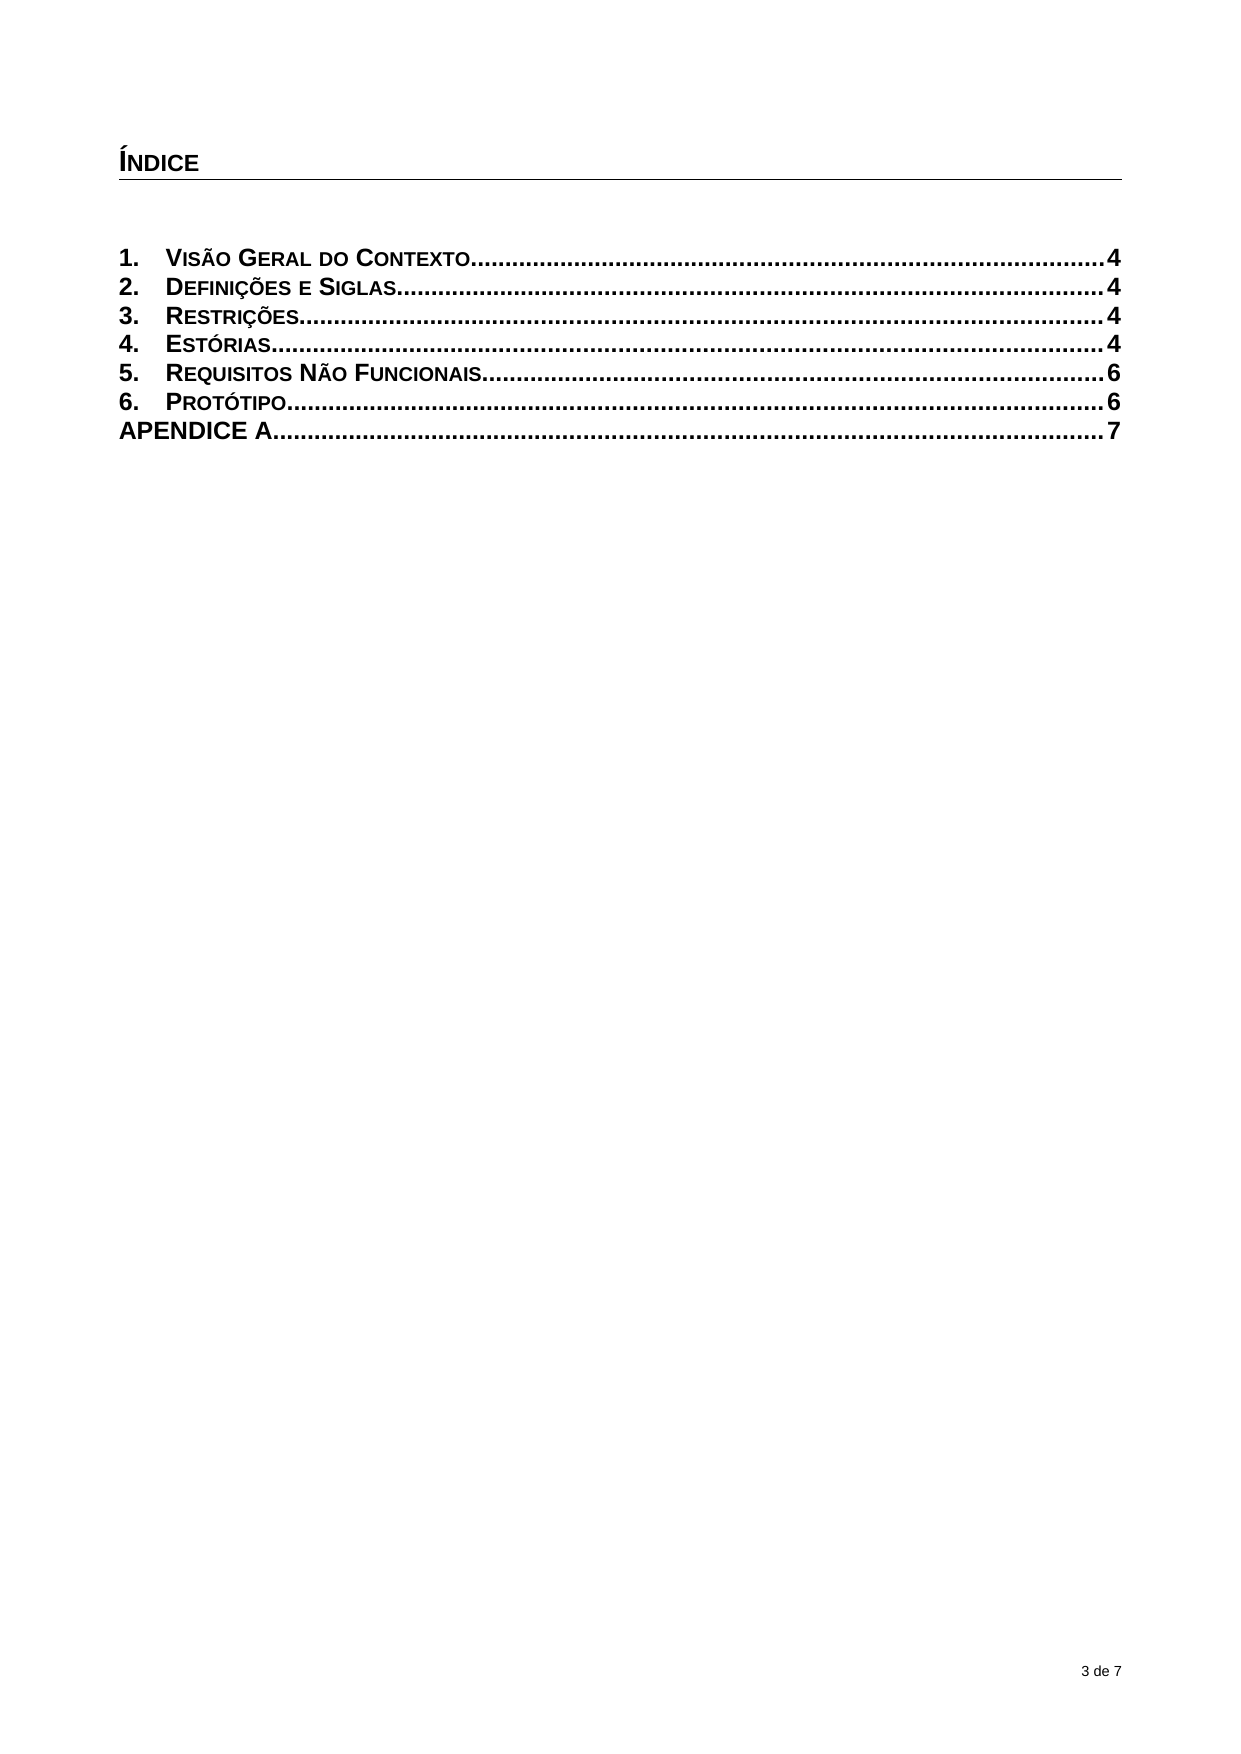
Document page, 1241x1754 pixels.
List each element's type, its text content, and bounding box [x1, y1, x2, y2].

text 2. Definições e Siglas 4 [118, 272, 1122, 301]
text APENDICE A 7 [118, 416, 1122, 444]
text 5. Requisitos Não Funcionais 6 [118, 358, 1122, 387]
text 1. Visão Geral do Contexto 4 [118, 243, 1122, 272]
text 6. Protótipo 6 [118, 387, 1122, 416]
text 3. Restrições 4 [118, 301, 1122, 329]
text Índice [118, 143, 1122, 180]
text 4. Estórias 4 [118, 329, 1122, 358]
